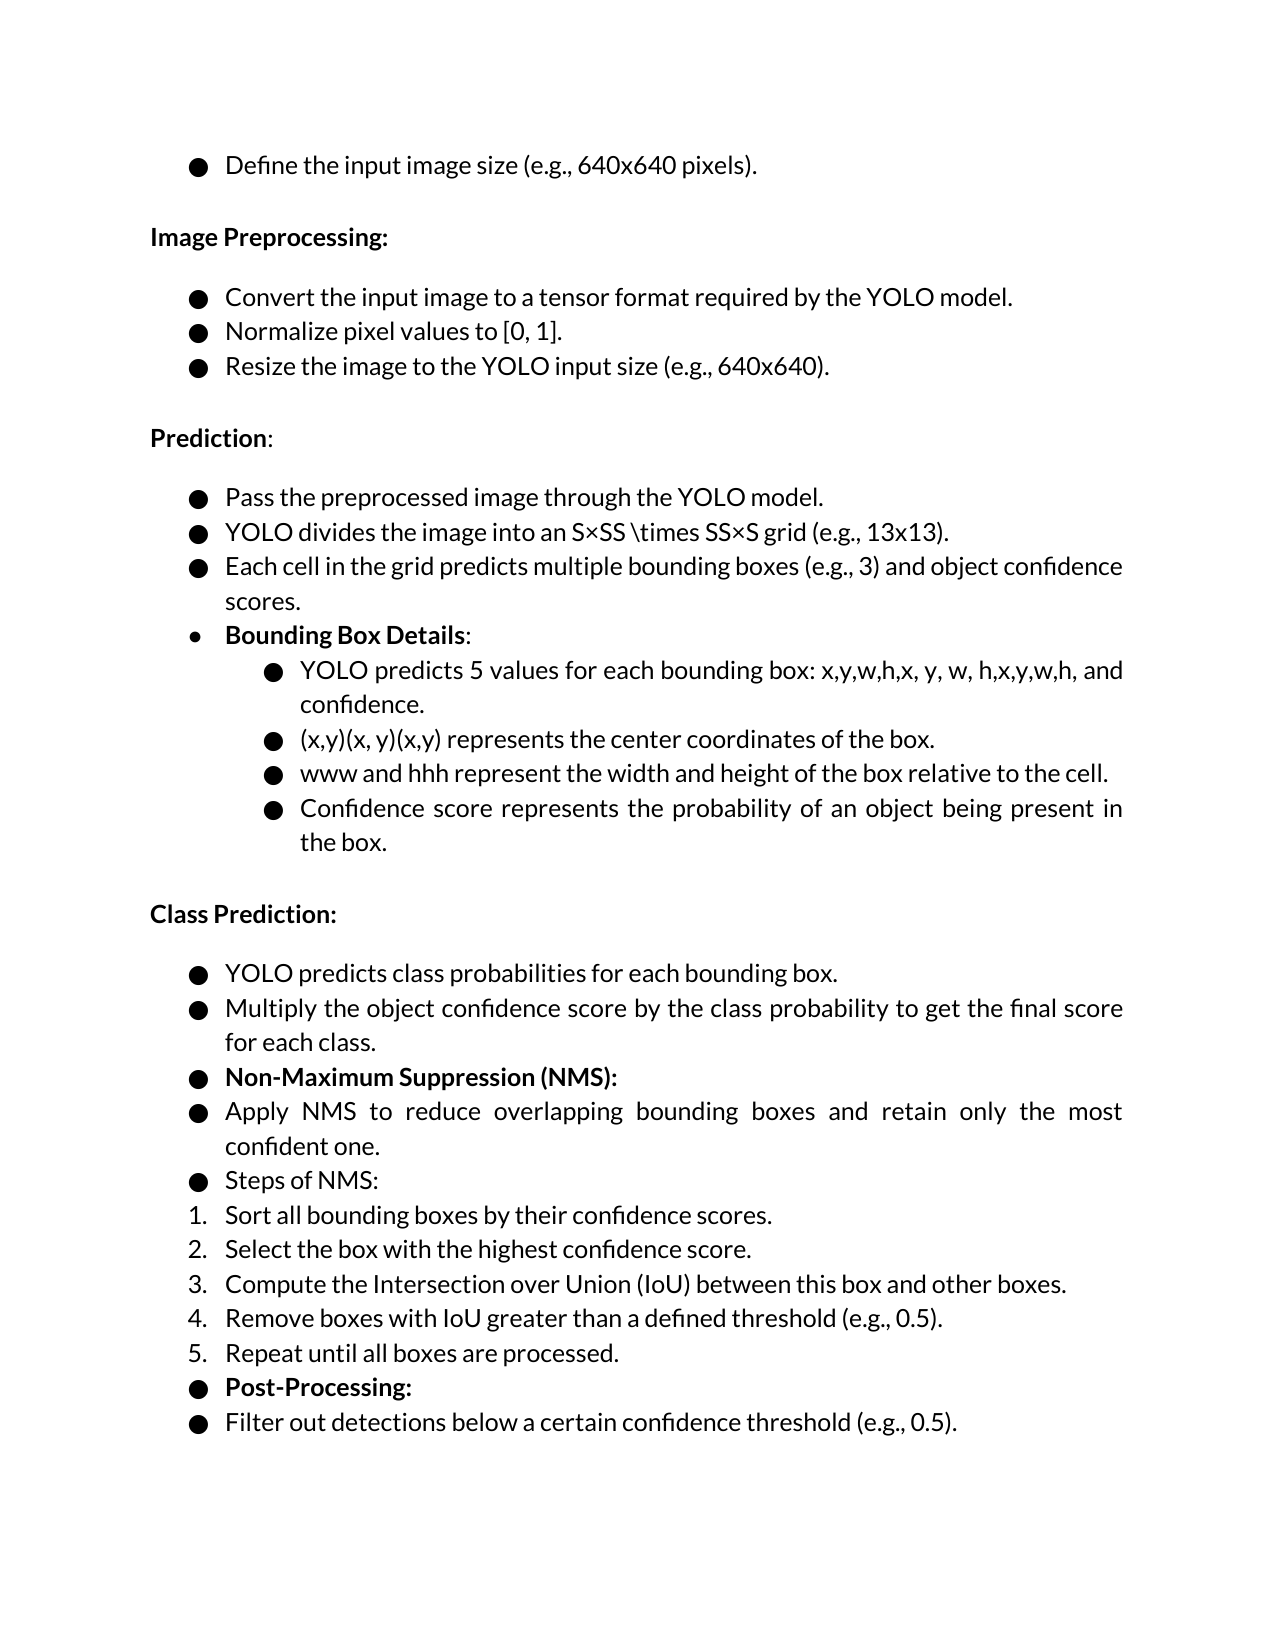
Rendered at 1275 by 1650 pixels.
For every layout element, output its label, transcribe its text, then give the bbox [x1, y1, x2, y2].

list www and hhh represent the width and height of the box relative to the cell. [262, 758, 1125, 788]
list Post-Processing: [187, 1372, 1125, 1402]
list Pass the preprocessed image through the YOLO model. [187, 482, 1125, 512]
list Steps of NMS: [187, 1165, 1125, 1195]
list Multiply the object confidence score by the class probability to get the final score for each class. [187, 993, 1125, 1057]
list YOLO predicts class probabilities for each bounding box. [187, 958, 1125, 988]
list Filter out detections below a certain confidence threshold (e.g., 0.5). [187, 1406, 1125, 1436]
text Class Prediction: [150, 899, 1125, 929]
list Compute the Intersection over Union (IoU) between this box and other boxes. [187, 1268, 1125, 1298]
list (x,y)(x, y)(x,y) represents the center coordinates of the box. [262, 723, 1125, 753]
list Sort all bounding boxes by their confidence scores. [187, 1199, 1125, 1229]
list Repeat until all boxes are processed. [187, 1337, 1125, 1367]
list Non-Maximum Suppression (NMS): [187, 1062, 1125, 1092]
list Select the box with the highest confidence score. [187, 1234, 1125, 1264]
list Each cell in the grid predicts multiple bounding boxes (e.g., 3) and object confidence scores. [187, 551, 1125, 615]
list YOLO divides the image into an S×SS \times SS×S grid (e.g., 13x13). [187, 516, 1125, 546]
list Convert the input image to a tensor format required by the YOLO model. [187, 281, 1125, 311]
text Image Preprocessing: [150, 222, 1125, 252]
list Normalize pixel values to [0, 1]. [187, 316, 1125, 346]
list Define the input image size (e.g., 640x640 pixels). [187, 150, 1125, 180]
list Confidence score represents the probability of an object being present in the box. [262, 792, 1125, 857]
list YOLO predicts 5 values for each bounding box: x,y,w,h,x, y, w, h,x,y,w,h, and confidence. [262, 654, 1125, 719]
list Remove boxes with IoU greater than a defined threshold (e.g., 0.5). [187, 1303, 1125, 1333]
list Resize the image to the YOLO input size (e.g., 640x640). [187, 350, 1125, 380]
text Prediction: [150, 422, 1125, 452]
list Apply NMS to reduce overlapping bounding boxes and retain only the most confident one. [187, 1096, 1125, 1161]
list Bounding Box Details: [187, 620, 1125, 650]
